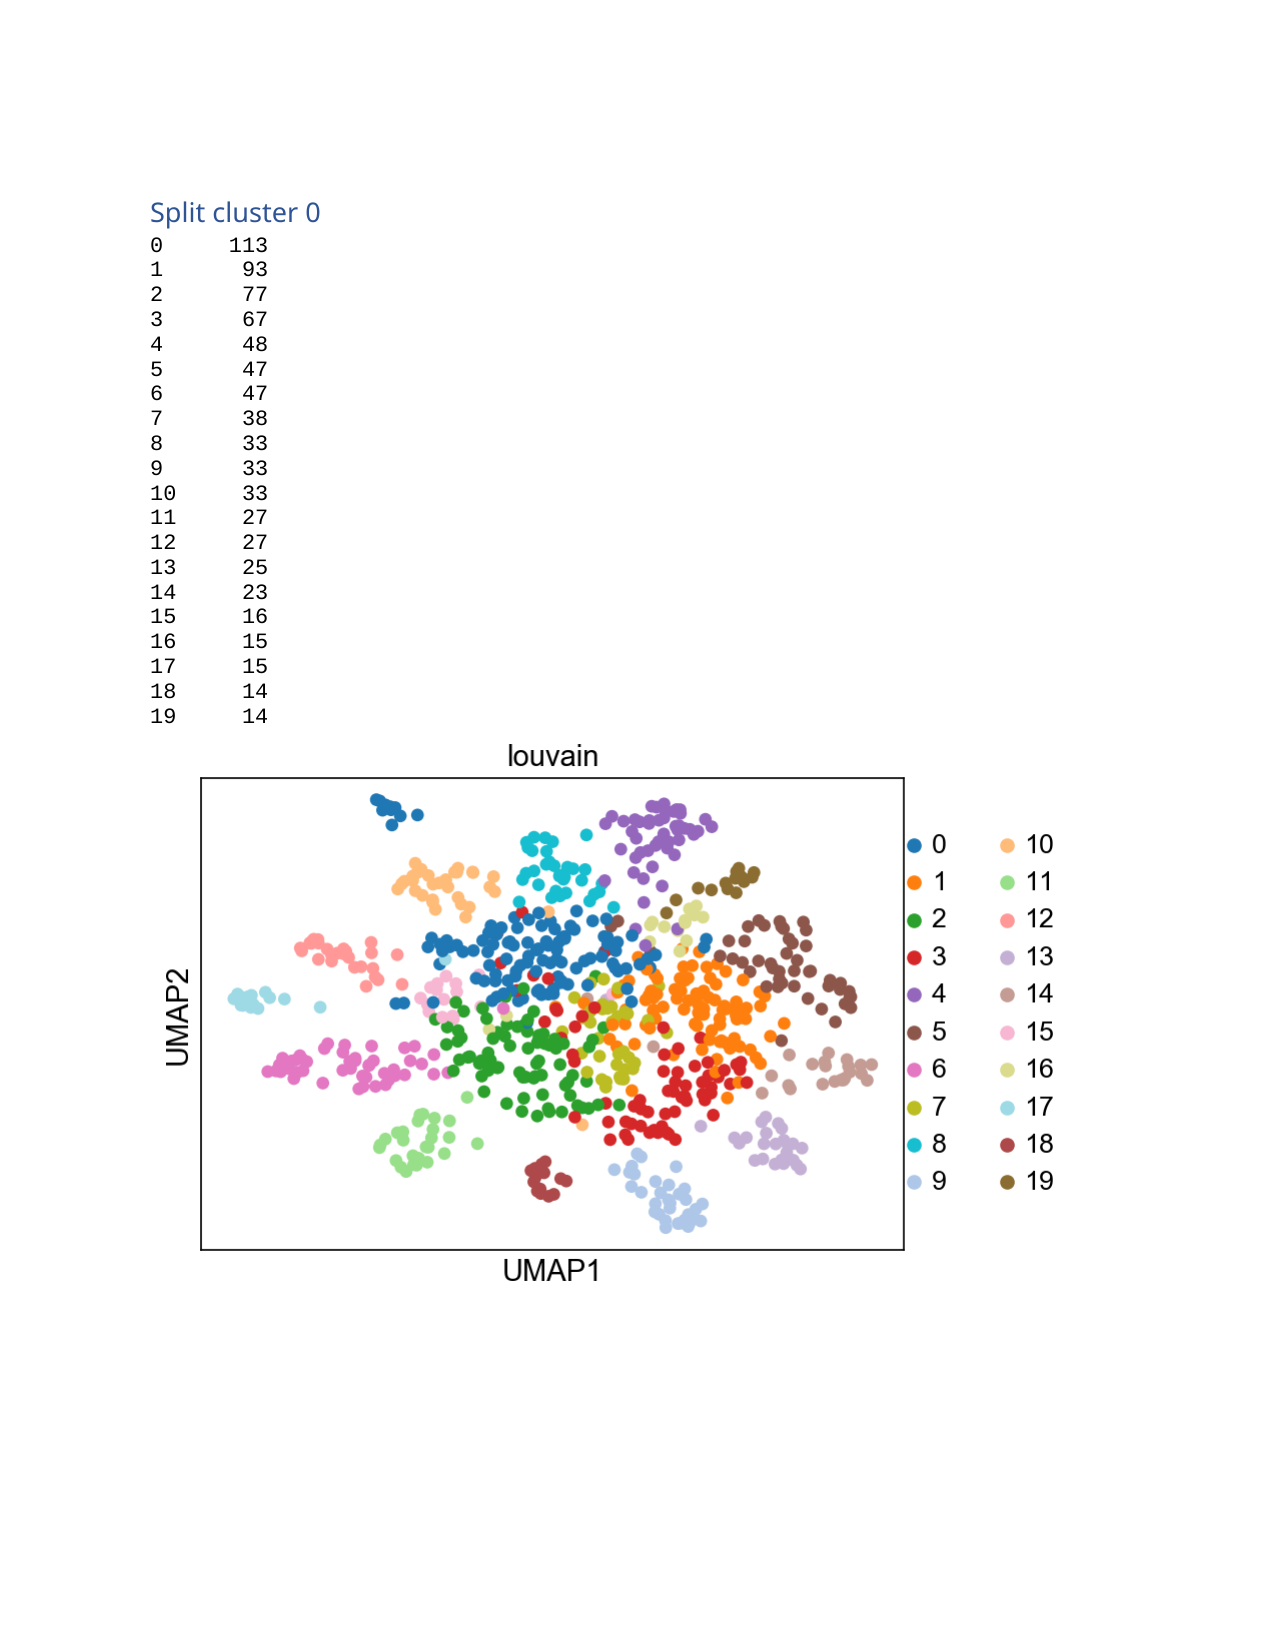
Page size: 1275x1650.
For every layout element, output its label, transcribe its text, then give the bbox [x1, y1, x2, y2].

text 8 33 [150, 432, 1125, 457]
picture [150, 729, 1079, 1301]
text 19 14 [150, 705, 1125, 729]
text 11 27 [150, 506, 1125, 531]
text 12 27 [150, 531, 1125, 556]
text 14 23 [150, 581, 1125, 606]
text 10 33 [150, 482, 1125, 506]
text 1 93 [150, 258, 1125, 283]
text 16 15 [150, 630, 1125, 655]
subtitle Split cluster 0 [150, 194, 1125, 231]
text 5 47 [150, 358, 1125, 382]
text 3 67 [150, 308, 1125, 333]
text 4 48 [150, 333, 1125, 358]
text 9 33 [150, 457, 1125, 482]
text 6 47 [150, 382, 1125, 407]
text 15 16 [150, 606, 1125, 630]
text 17 15 [150, 655, 1125, 680]
text 13 25 [150, 556, 1125, 581]
text 18 14 [150, 680, 1125, 705]
text 2 77 [150, 283, 1125, 308]
text 0 113 [150, 234, 1125, 258]
text 7 38 [150, 407, 1125, 432]
